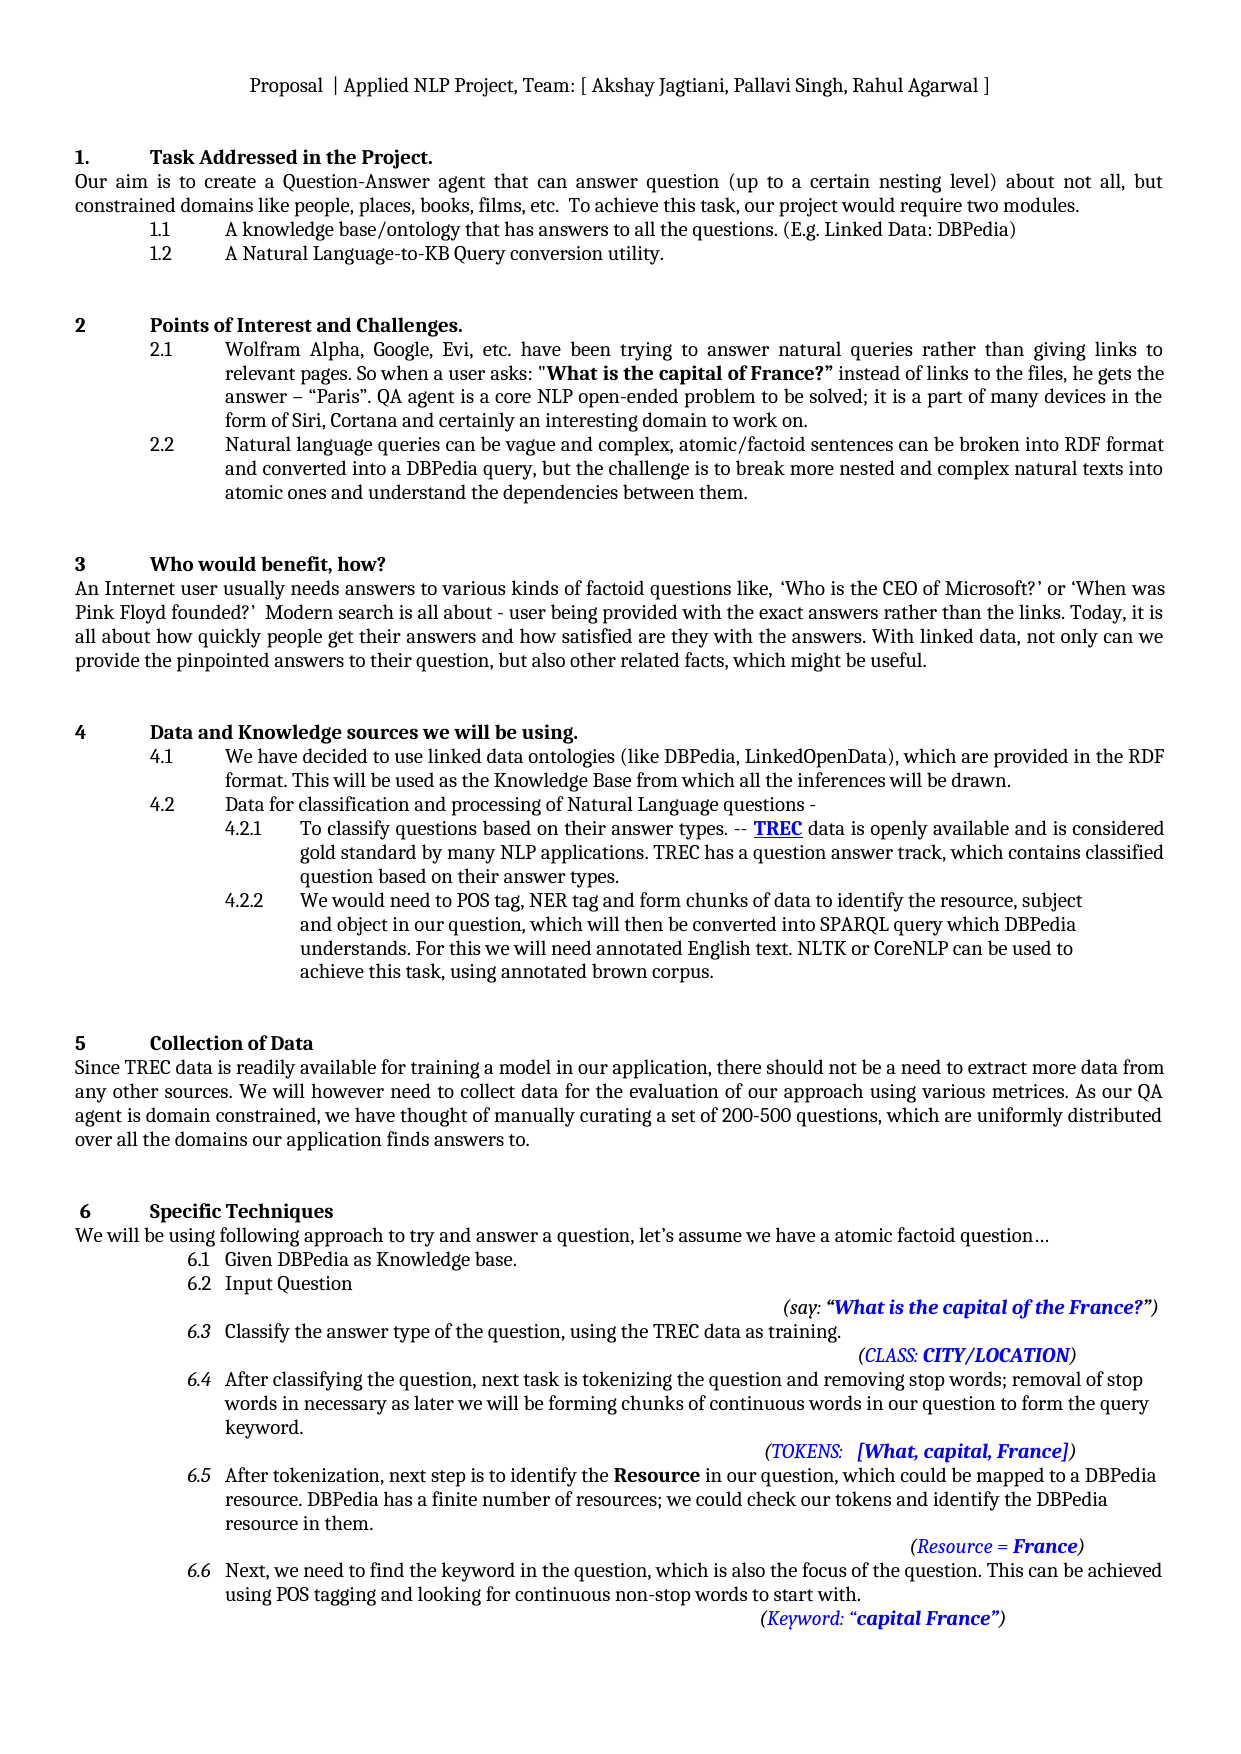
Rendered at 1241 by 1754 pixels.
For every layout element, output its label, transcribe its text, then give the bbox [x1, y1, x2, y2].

text We will be using following approach to try and answer a question, let’s assume we have a atomic factoid question… [75, 1224, 1165, 1248]
text 6 Specific Techniques [75, 1200, 1165, 1224]
list To classify questions based on their answer types. -- TREC data is openly available and is considered gold standard by many NLP applications. TREC has a question answer track, which contains classified question based on their answer types. [225, 816, 1165, 888]
list Data and Knowledge sources we will be using. [75, 721, 1165, 744]
text Our aim is to create a Question-Answer agent that can answer question (up to a certain nesting level) about not all, but constrained domains like people, places, books, films, etc. To achieve this task, our project would require two modules. [75, 169, 1165, 217]
list We have decided to use linked data ontologies (like DBPedia, LinkedOpenData), which are provided in the RDF format. This will be used as the Knowledge Base from which all the inferences will be drawn. [150, 744, 1165, 792]
list Given DBPedia as Knowledge base. [187, 1248, 1165, 1272]
list Natural language queries can be vague and complex, atomic/factoid sentences can be broken into RDF format and converted into a DBPedia query, but the challenge is to break more nested and complex natural texts into atomic ones and understand the dependencies between them. [150, 433, 1165, 505]
list A Natural Language-to-KB Query conversion utility. [150, 241, 1165, 265]
list After tokenization, next step is to identify the Resource in our question, which could be mapped to a DBPedia resource. DBPedia has a finite number of resources; we could check our tokens and identify the DBPedia resource in them. (Resource = France) [187, 1463, 1165, 1559]
list A knowledge base/ontology that has answers to all the questions. (E.g. Linked Data: DBPedia) [150, 217, 1165, 241]
list Input Question (say: “What is the capital of the France?”) [187, 1272, 1165, 1319]
list Who would benefit, how? [75, 553, 1165, 577]
list After classifying the question, next task is tokenizing the question and removing stop words; removal of stop words in necessary as later we will be forming chunks of continuous words in our question to form the query keyword. (TOKENS: [What, capital, France]) [187, 1367, 1165, 1463]
text 4.2.2 We would need to POS tag, NER tag and form chunks of data to identify the resource, subject and object in our question, which will then be converted into SPARQL query which DBPedia understands. For this we will need annotated English text. NLTK or CoreNLP can be used to achieve this task, using annotated brown corpus. [75, 888, 1165, 984]
list Points of Interest and Challenges. [75, 313, 1165, 337]
list Task Addressed in the Project. [75, 146, 1165, 169]
list Wolfram Alpha, Google, Evi, etc. have been trying to answer natural queries rather than giving links to relevant pages. So when a user asks: "What is the capital of France?” instead of links to the files, he gets the answer – “Paris”. QA agent is a core NLP open-ended problem to be solved; it is a part of many devices in the form of Siri, Cortana and certainly an interesting domain to work on. [150, 337, 1165, 433]
list Next, we need to find the keyword in the question, which is also the focus of the question. This can be achieved using POS tagging and looking for continuous non-stop words to start with. (Keyword: “capital France”) [187, 1559, 1165, 1631]
text An Internet user usually needs answers to various kinds of factoid questions like, ‘Who is the CEO of Microsoft?’ or ‘When was Pink Floyd founded?’ Modern search is all about - user being provided with the exact answers rather than the links. Today, it is all about how quickly people get their answers and how satisfied are they with the answers. With linked data, not only can we provide the pinpointed answers to their question, but also other related facts, which might be useful. [75, 577, 1165, 673]
text Since TREC data is readily available for training a model in our application, there should not be a need to extract more data from any other sources. We will however need to collect data for the evaluation of our approach using various metrices. As our QA agent is domain constrained, we have thought of manually curating a set of 200-500 questions, which are uniformly distributed over all the domains our application finds answers to. [75, 1056, 1165, 1152]
list Classify the answer type of the question, using the TREC data as training. (CLASS: CITY/LOCATION) [187, 1319, 1165, 1367]
list Data for classification and processing of Natural Language questions - [150, 792, 1165, 816]
text 5 Collection of Data [75, 1032, 1165, 1056]
